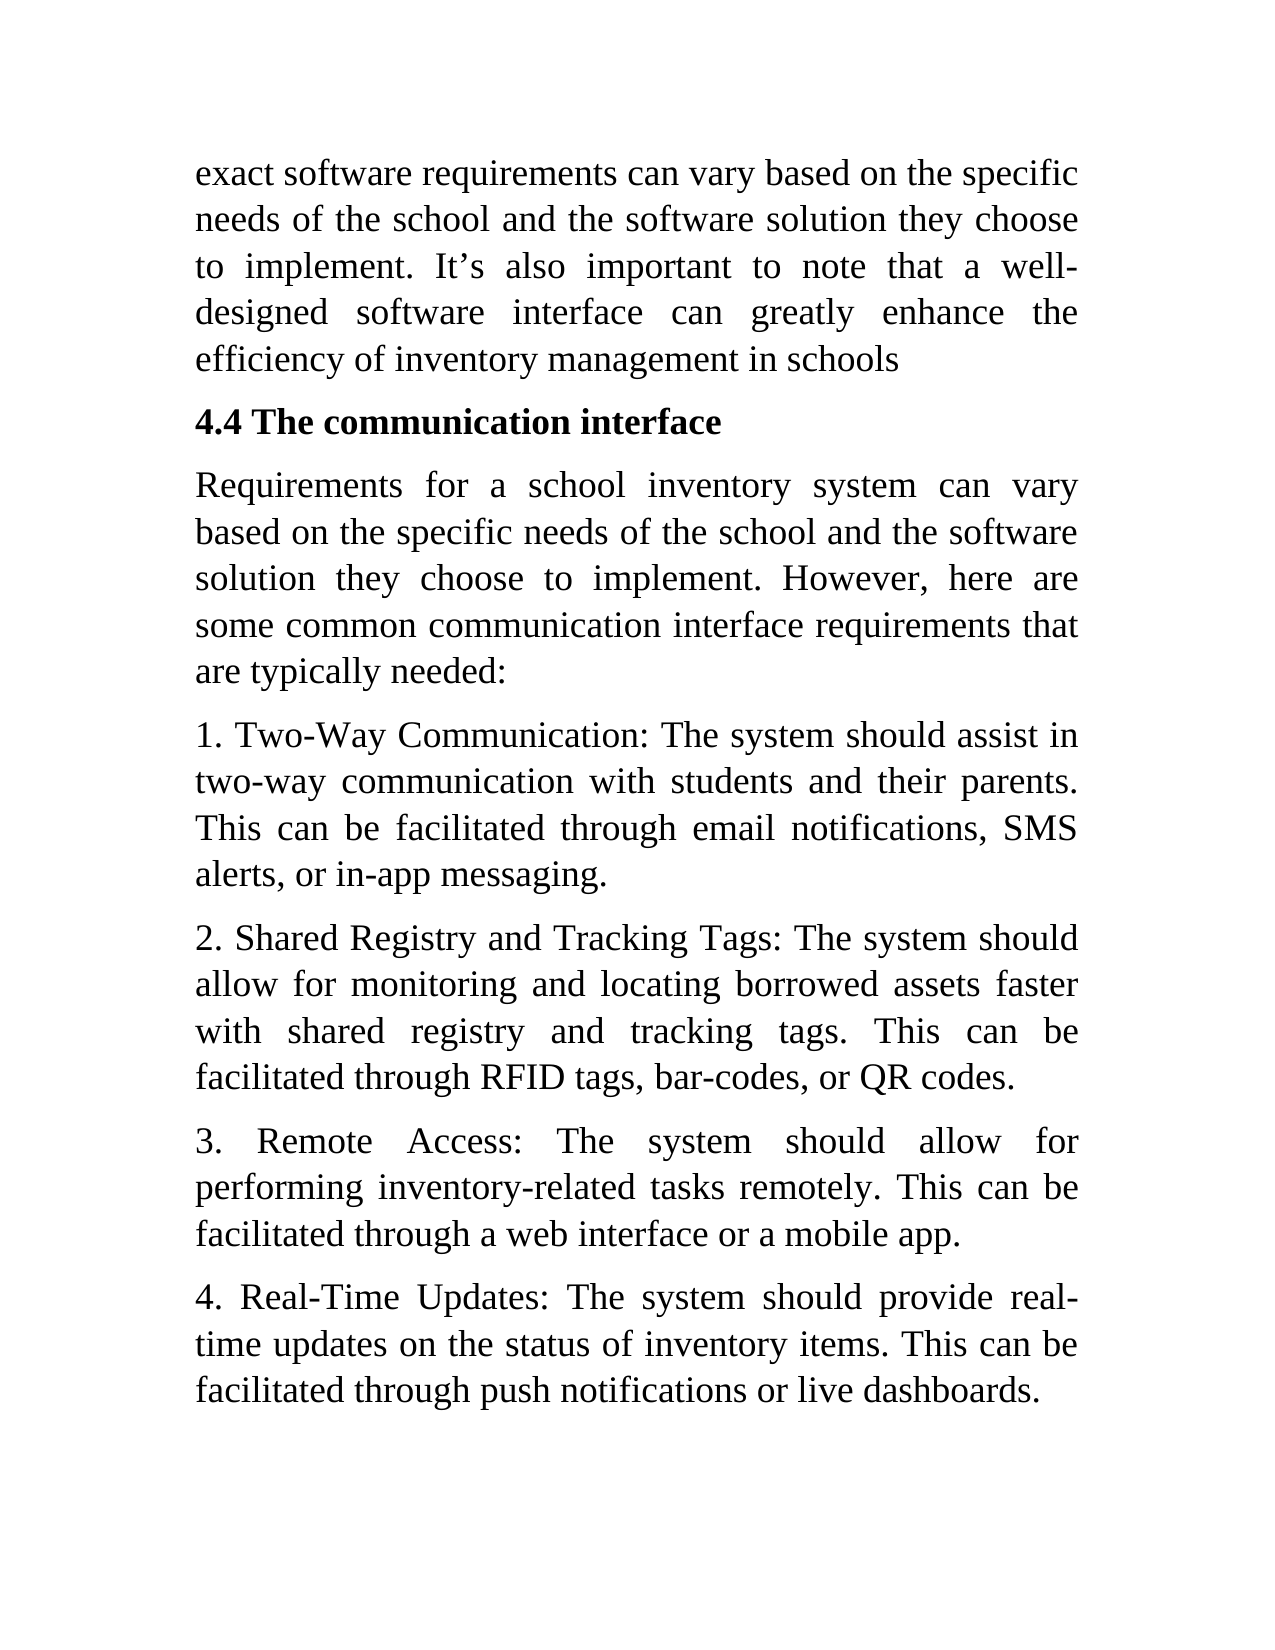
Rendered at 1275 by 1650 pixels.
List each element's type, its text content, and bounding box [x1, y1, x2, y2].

text 4. Real-Time Updates: The system should provide real-time updates on the status of inventory items. This can be facilitated through push notifications or live dashboards. [195, 1274, 1080, 1411]
text Requirements for a school inventory system can vary based on the specific needs of the school and the software solution they choose to implement. However, here are some common communication interface requirements that are typically needed: [195, 463, 1080, 692]
text 4.4 The communication interface [195, 399, 1080, 443]
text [195, 150, 1080, 379]
text 2. Shared Registry and Tracking Tags: The system should allow for monitoring and locating borrowed assets faster with shared registry and tracking tags. This can be facilitated through RFID tags, bar-codes, or QR codes. [195, 915, 1080, 1098]
text 1. Two-Way Communication: The system should assist in two-way communication with students and their parents. This can be facilitated through email notifications, SMS alerts, or in-app messaging. [195, 712, 1080, 895]
text 3. Remote Access: The system should allow for performing inventory-related tasks remotely. This can be facilitated through a web interface or a mobile app. [195, 1118, 1080, 1254]
